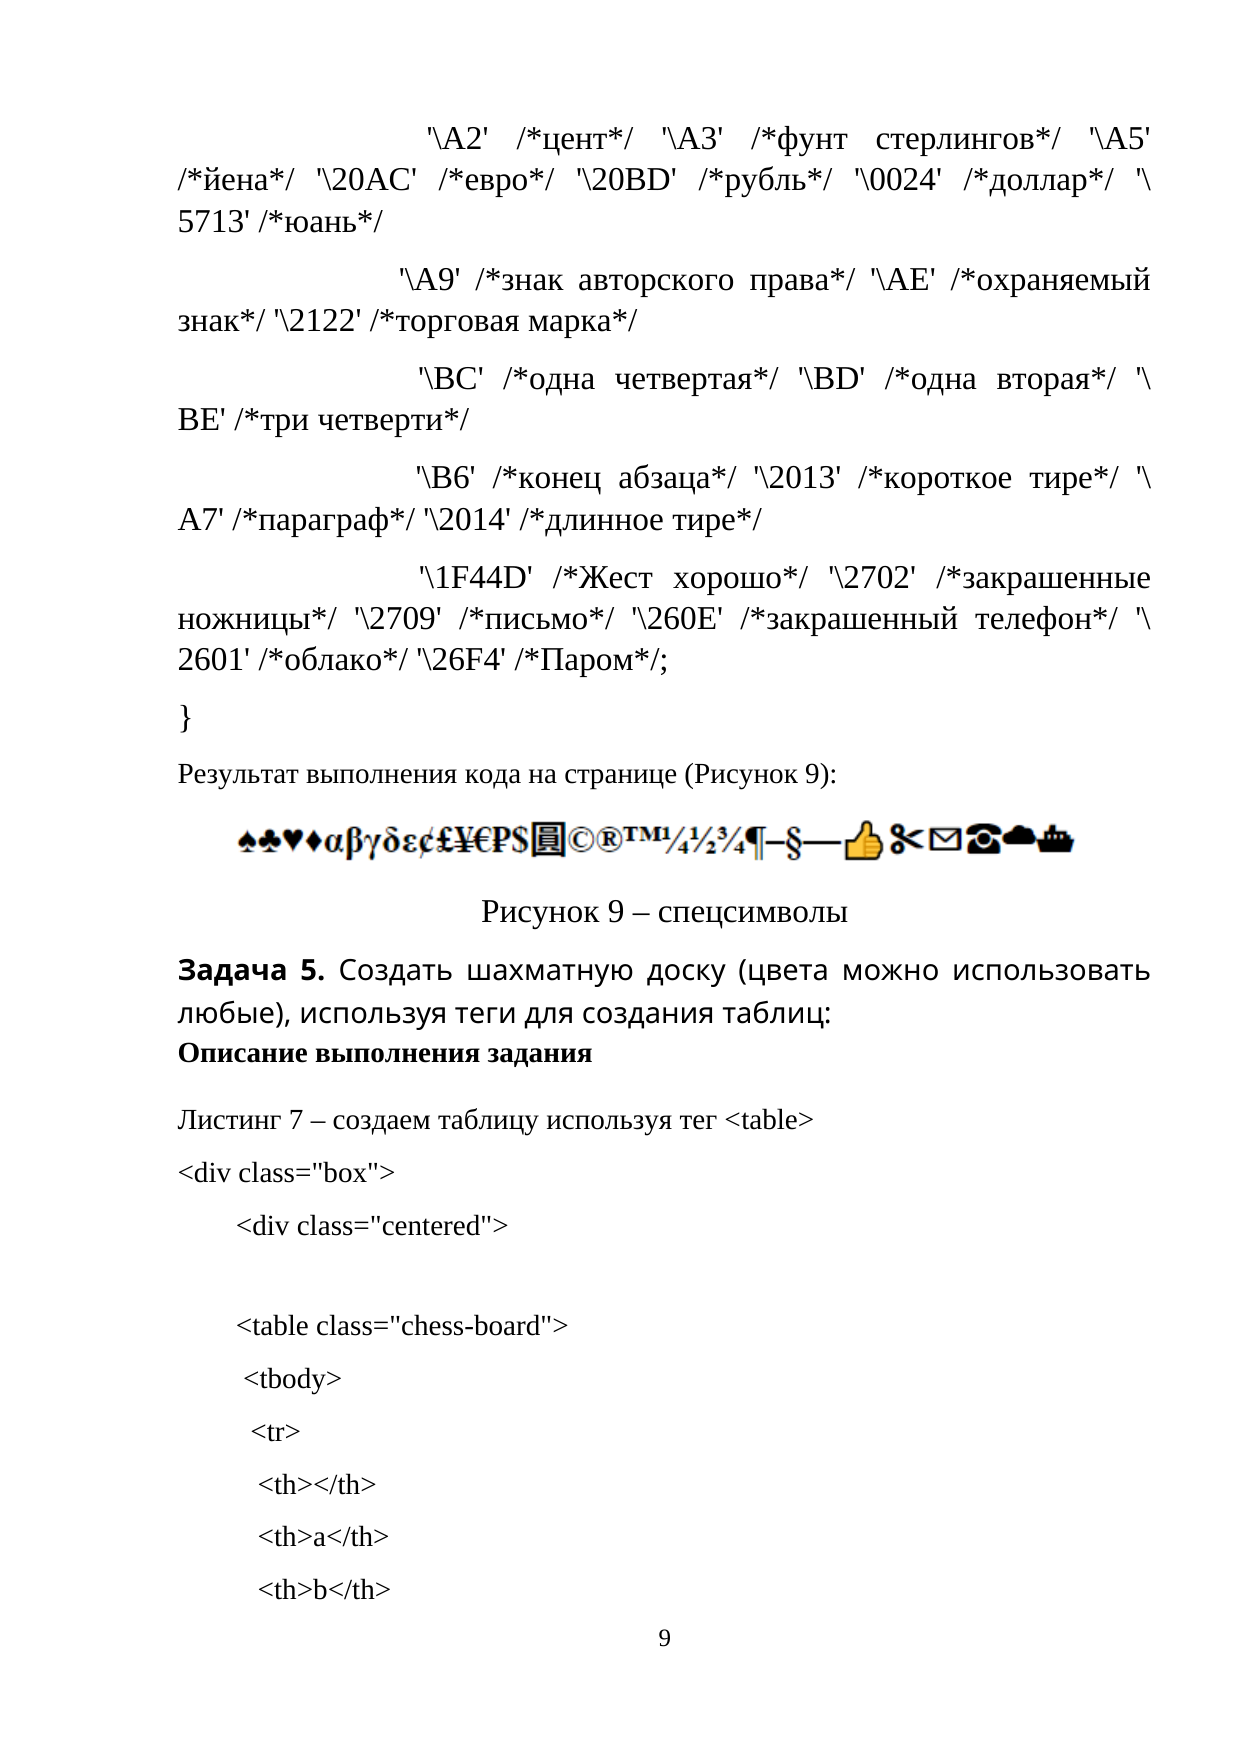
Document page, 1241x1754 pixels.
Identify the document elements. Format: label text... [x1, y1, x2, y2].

text <th>a</th> [177, 1519, 1152, 1553]
text Описание выполнения задания [177, 1035, 1152, 1069]
text '\A9' /*знак авторского права*/ '\AE' /*охраняемый знак*/ '\2122' /*торговая марка*/ [177, 259, 1152, 338]
subtitle Задача 5. Создать шахматную доску (цвета можно использовать любые), используя теги для создания таблиц: [177, 949, 1152, 1032]
text <th></th> [177, 1467, 1152, 1500]
text Результат выполнения кода на странице (Рисунок 9): [177, 756, 1152, 789]
text Рисунок 9 – спецсимволы [177, 892, 1152, 930]
text '\B6' /*конец абзаца*/ '\2013' /*короткое тире*/ '\A7' /*параграф*/ '\2014' /*длинное тире*/ [177, 458, 1152, 537]
text } [177, 698, 1152, 736]
picture [225, 808, 1104, 873]
text '\1F44D' /*Жест хорошо*/ '\2702' /*закрашенные ножницы*/ '\2709' /*письмо*/ '\260E' /*закрашенный телефон*/ '\2601' /*облако*/ '\26F4' /*Паром*/; [177, 557, 1152, 678]
text Листинг 7 – создаем таблицу используя тег <table> [177, 1102, 1152, 1136]
text <table class="chess-board"> [177, 1308, 1152, 1342]
text <div class="box"> [177, 1155, 1152, 1188]
text <div class="centered"> [177, 1208, 1152, 1241]
text '\BC' /*одна четвертая*/ '\BD' /*одна вторая*/ '\BE' /*три четверти*/ [177, 358, 1152, 438]
text <th>b</th> [177, 1572, 1152, 1606]
text <tr> [177, 1414, 1152, 1447]
text <tbody> [177, 1361, 1152, 1395]
text '\A2' /*цент*/ '\A3' /*фунт стерлингов*/ '\A5' /*йена*/ '\20AC' /*евро*/ '\20BD' /*рубль*/ '\0024' /*доллар*/ '\5713' /*юань*/ [177, 118, 1152, 239]
